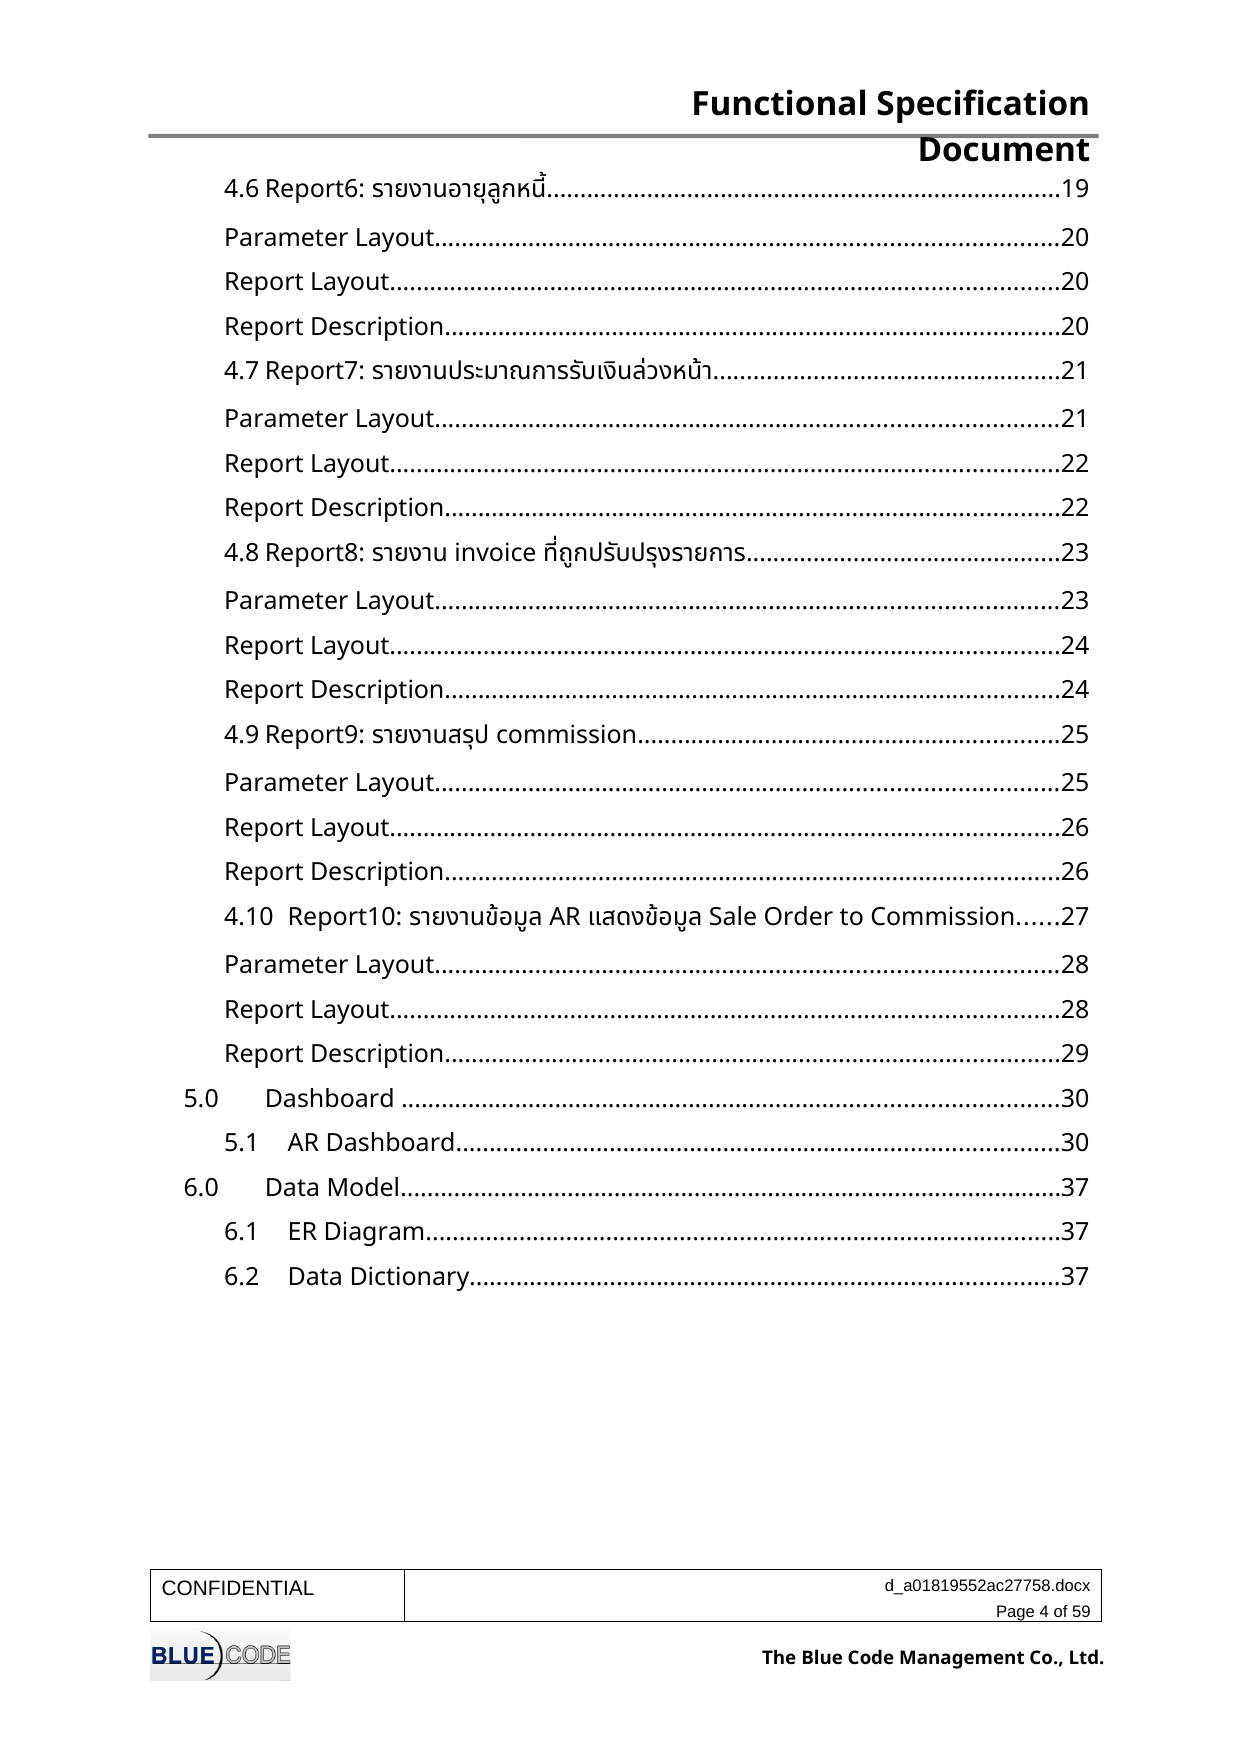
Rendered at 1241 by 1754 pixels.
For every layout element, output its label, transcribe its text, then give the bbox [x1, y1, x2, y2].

text Report Layout 20 [224, 264, 1090, 298]
text 4.9 Report9: รายงานสรุป commission 25 [224, 716, 1090, 754]
text Parameter Layout 25 [224, 765, 1090, 799]
text Parameter Layout 23 [224, 583, 1090, 617]
text 6.1 ER Diagram 37 [224, 1214, 1090, 1248]
text Report Description 26 [224, 854, 1090, 888]
text Report Layout 26 [224, 809, 1090, 843]
text 4.7 Report7: รายงานประมาณการรับเงินล่วงหน้า 21 [224, 353, 1090, 391]
text Parameter Layout 28 [224, 947, 1090, 981]
text 6.2 Data Dictionary 37 [224, 1258, 1090, 1292]
text 5.1 AR Dashboard 30 [224, 1125, 1090, 1159]
text Report Layout 24 [224, 627, 1090, 662]
text Parameter Layout 20 [224, 219, 1090, 253]
text 6.0 Data Model 37 [183, 1169, 1090, 1203]
text Report Description 24 [224, 672, 1090, 706]
text Report Layout 22 [224, 446, 1090, 480]
text 4.10 Report10: รายงานข้อมูล AR แสดงข้อมูล Sale Order to Commission 27 [224, 898, 1090, 936]
text Report Layout 28 [224, 991, 1090, 1025]
text Parameter Layout 21 [224, 401, 1090, 435]
text Report Description 29 [224, 1036, 1090, 1070]
text Report Description 22 [224, 490, 1090, 524]
picture [150, 1628, 291, 1681]
text 4.8 Report8: รายงาน invoice ที่ถูกปรับปรุงรายการ 23 [224, 534, 1090, 573]
text Report Description 20 [224, 308, 1090, 342]
text 5.0 Dashboard 30 [183, 1080, 1090, 1114]
text 4.6 Report6: รายงานอายุลูกหนี้ 19 [224, 171, 1090, 209]
